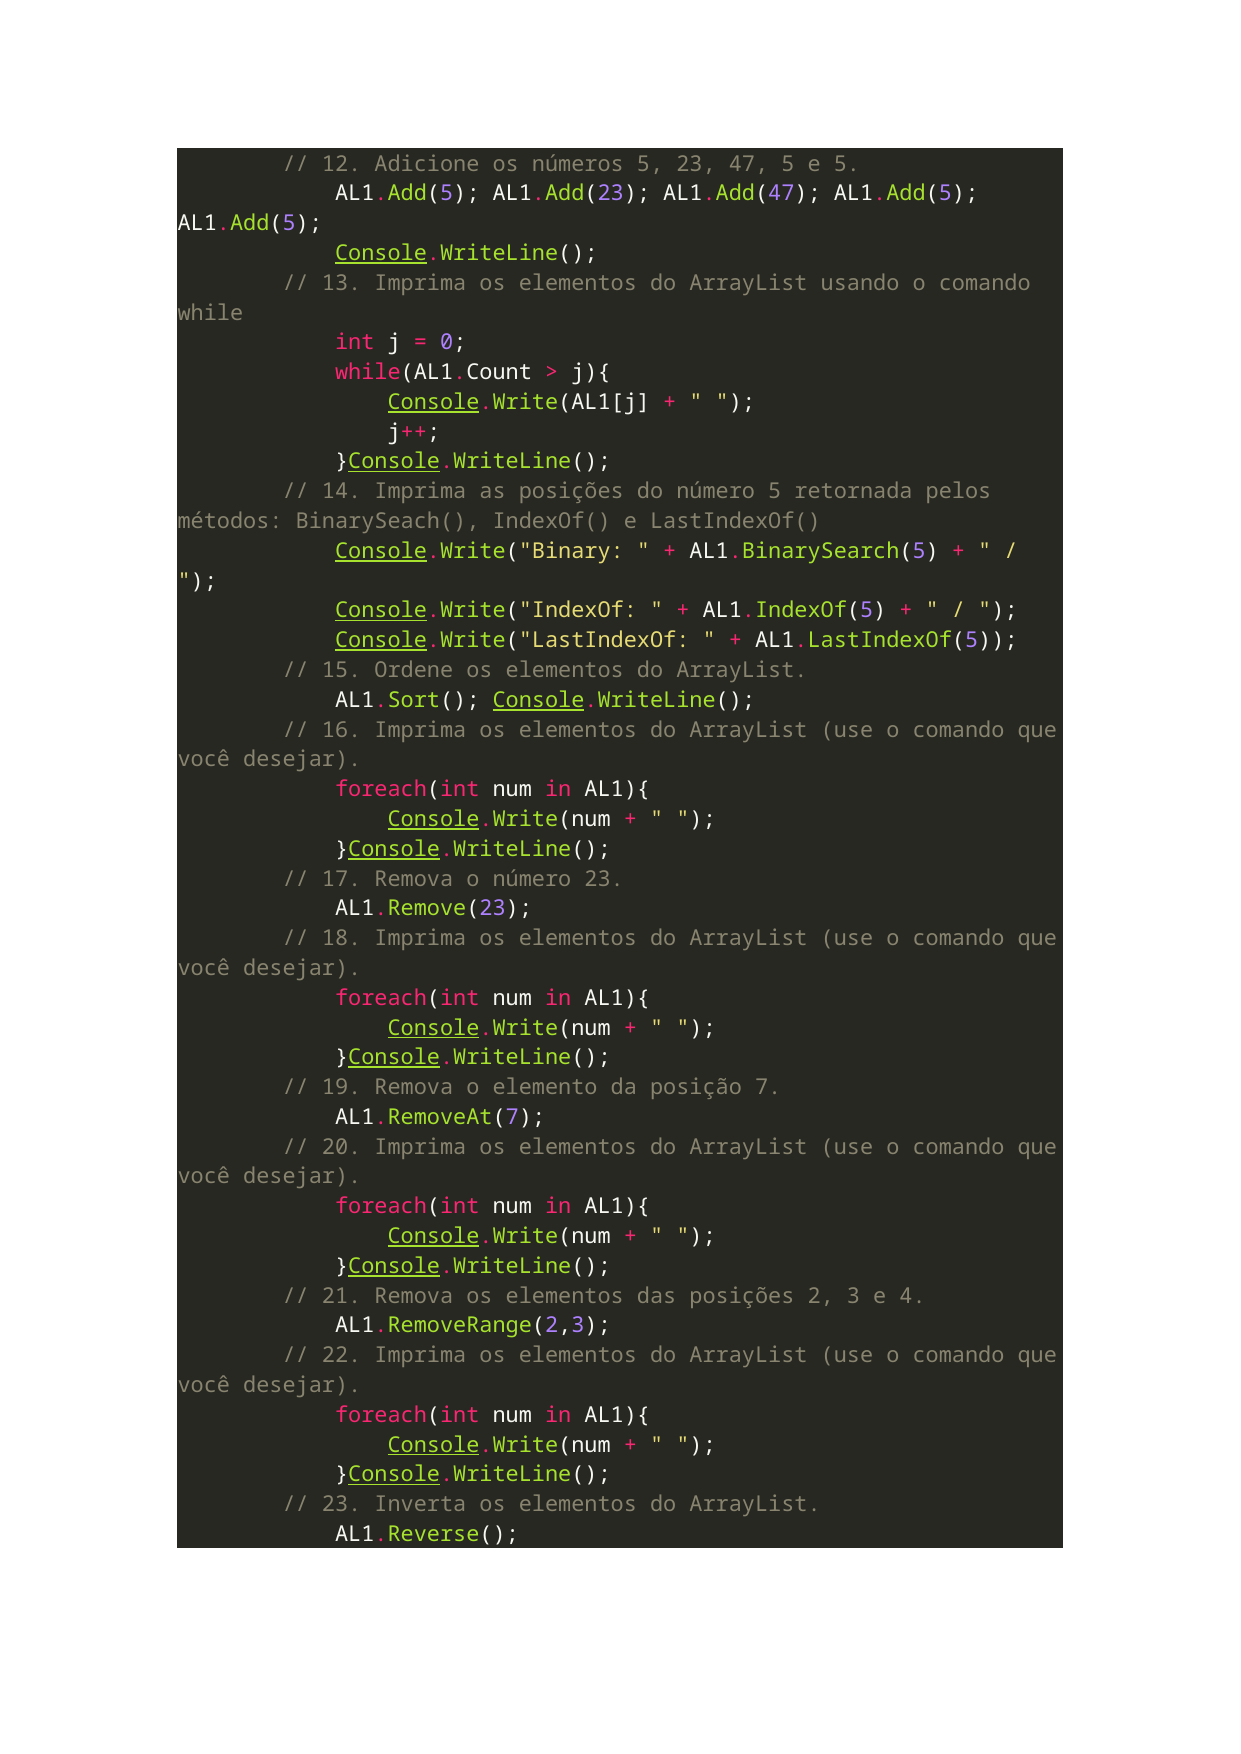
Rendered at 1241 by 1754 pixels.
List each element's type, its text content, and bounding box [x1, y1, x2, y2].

text while(AL1.Count > j){ [177, 356, 1063, 386]
text }Console.WriteLine(); [177, 833, 1063, 863]
text // 12. Adicione os números 5, 23, 47, 5 e 5. [177, 148, 1063, 177]
text Console.Write("IndexOf: " + AL1.IndexOf(5) + " / "); [177, 594, 1063, 624]
text AL1.RemoveRange(2,3); [177, 1309, 1063, 1339]
text j++; [177, 416, 1063, 446]
text // 20. Imprima os elementos do ArrayList (use o comando que você desejar). [177, 1131, 1063, 1190]
text foreach(int num in AL1){ [177, 1399, 1063, 1429]
text Console.Write(AL1[j] + " "); [177, 386, 1063, 416]
text foreach(int num in AL1){ [177, 1190, 1063, 1220]
text AL1.Add(5); AL1.Add(23); AL1.Add(47); AL1.Add(5); AL1.Add(5); [177, 177, 1063, 237]
text Console.Write("Binary: " + AL1.BinarySearch(5) + " / "); [177, 535, 1063, 594]
text // 16. Imprima os elementos do ArrayList (use o comando que você desejar). [177, 714, 1063, 773]
text // 15. Ordene os elementos do ArrayList. [177, 654, 1063, 684]
text // 22. Imprima os elementos do ArrayList (use o comando que você desejar). [177, 1339, 1063, 1399]
text // 23. Inverta os elementos do ArrayList. [177, 1488, 1063, 1518]
text // 18. Imprima os elementos do ArrayList (use o comando que você desejar). [177, 922, 1063, 982]
text Console.Write(num + " "); [177, 1220, 1063, 1250]
text Console.Write(num + " "); [177, 803, 1063, 833]
text // 13. Imprima os elementos do ArrayList usando o comando while [177, 267, 1063, 326]
text foreach(int num in AL1){ [177, 773, 1063, 803]
text int j = 0; [177, 326, 1063, 356]
text AL1.Reverse(); [177, 1518, 1063, 1548]
text Console.Write(num + " "); [177, 1012, 1063, 1041]
text Console.Write(num + " "); [177, 1429, 1063, 1458]
text foreach(int num in AL1){ [177, 982, 1063, 1012]
text AL1.Remove(23); [177, 892, 1063, 922]
text }Console.WriteLine(); [177, 1041, 1063, 1071]
text AL1.RemoveAt(7); [177, 1101, 1063, 1131]
text }Console.WriteLine(); [177, 1458, 1063, 1488]
text Console.Write("LastIndexOf: " + AL1.LastIndexOf(5)); [177, 624, 1063, 654]
text // 14. Imprima as posições do número 5 retornada pelos métodos: BinarySeach(), IndexOf() e LastIndexOf() [177, 475, 1063, 535]
text }Console.WriteLine(); [177, 446, 1063, 475]
text }Console.WriteLine(); [177, 1250, 1063, 1280]
text // 19. Remova o elemento da posição 7. [177, 1071, 1063, 1101]
text // 21. Remova os elementos das posições 2, 3 e 4. [177, 1280, 1063, 1309]
text // 17. Remova o número 23. [177, 863, 1063, 892]
text Console.WriteLine(); [177, 237, 1063, 267]
text AL1.Sort(); Console.WriteLine(); [177, 684, 1063, 714]
